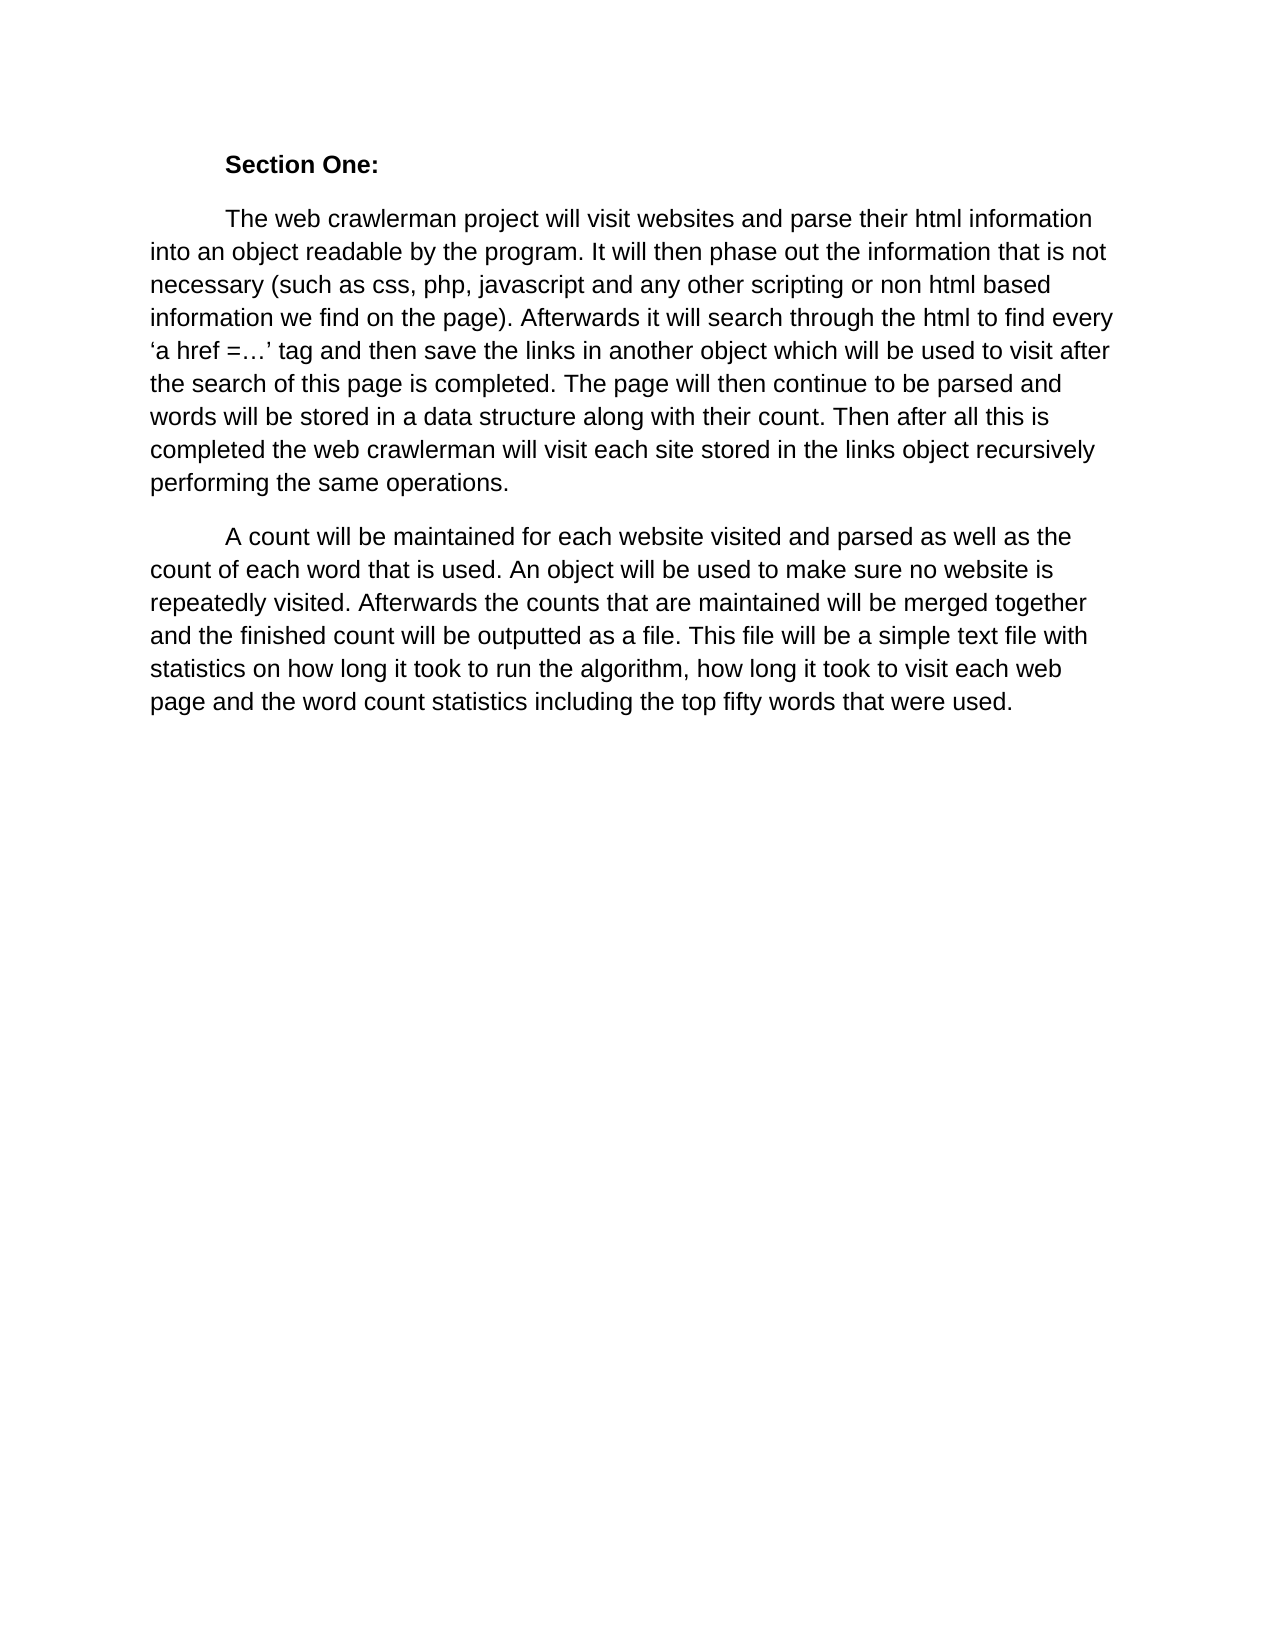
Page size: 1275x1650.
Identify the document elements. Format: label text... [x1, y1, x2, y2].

text Section One: [150, 150, 1125, 179]
text A count will be maintained for each website visited and parsed as well as the count of each word that is used. An object will be used to make sure no website is repeatedly visited. Afterwards the counts that are maintained will be merged together and the finished count will be outputted as a file. This file will be a simple text file with statistics on how long it took to run the algorithm, how long it took to visit each web page and the word count statistics including the top fifty words that were used. [150, 522, 1125, 716]
text The web crawlerman project will visit websites and parse their html information into an object readable by the program. It will then phase out the information that is not necessary (such as css, php, javascript and any other scripting or non html based information we find on the page). Afterwards it will search through the html to find every ‘a href =…’ tag and then save the links in another object which will be used to visit after the search of this page is completed. The page will then continue to be parsed and words will be stored in a data structure along with their count. Then after all this is completed the web crawlerman will visit each site stored in the links object recursively performing the same operations. [150, 204, 1125, 497]
